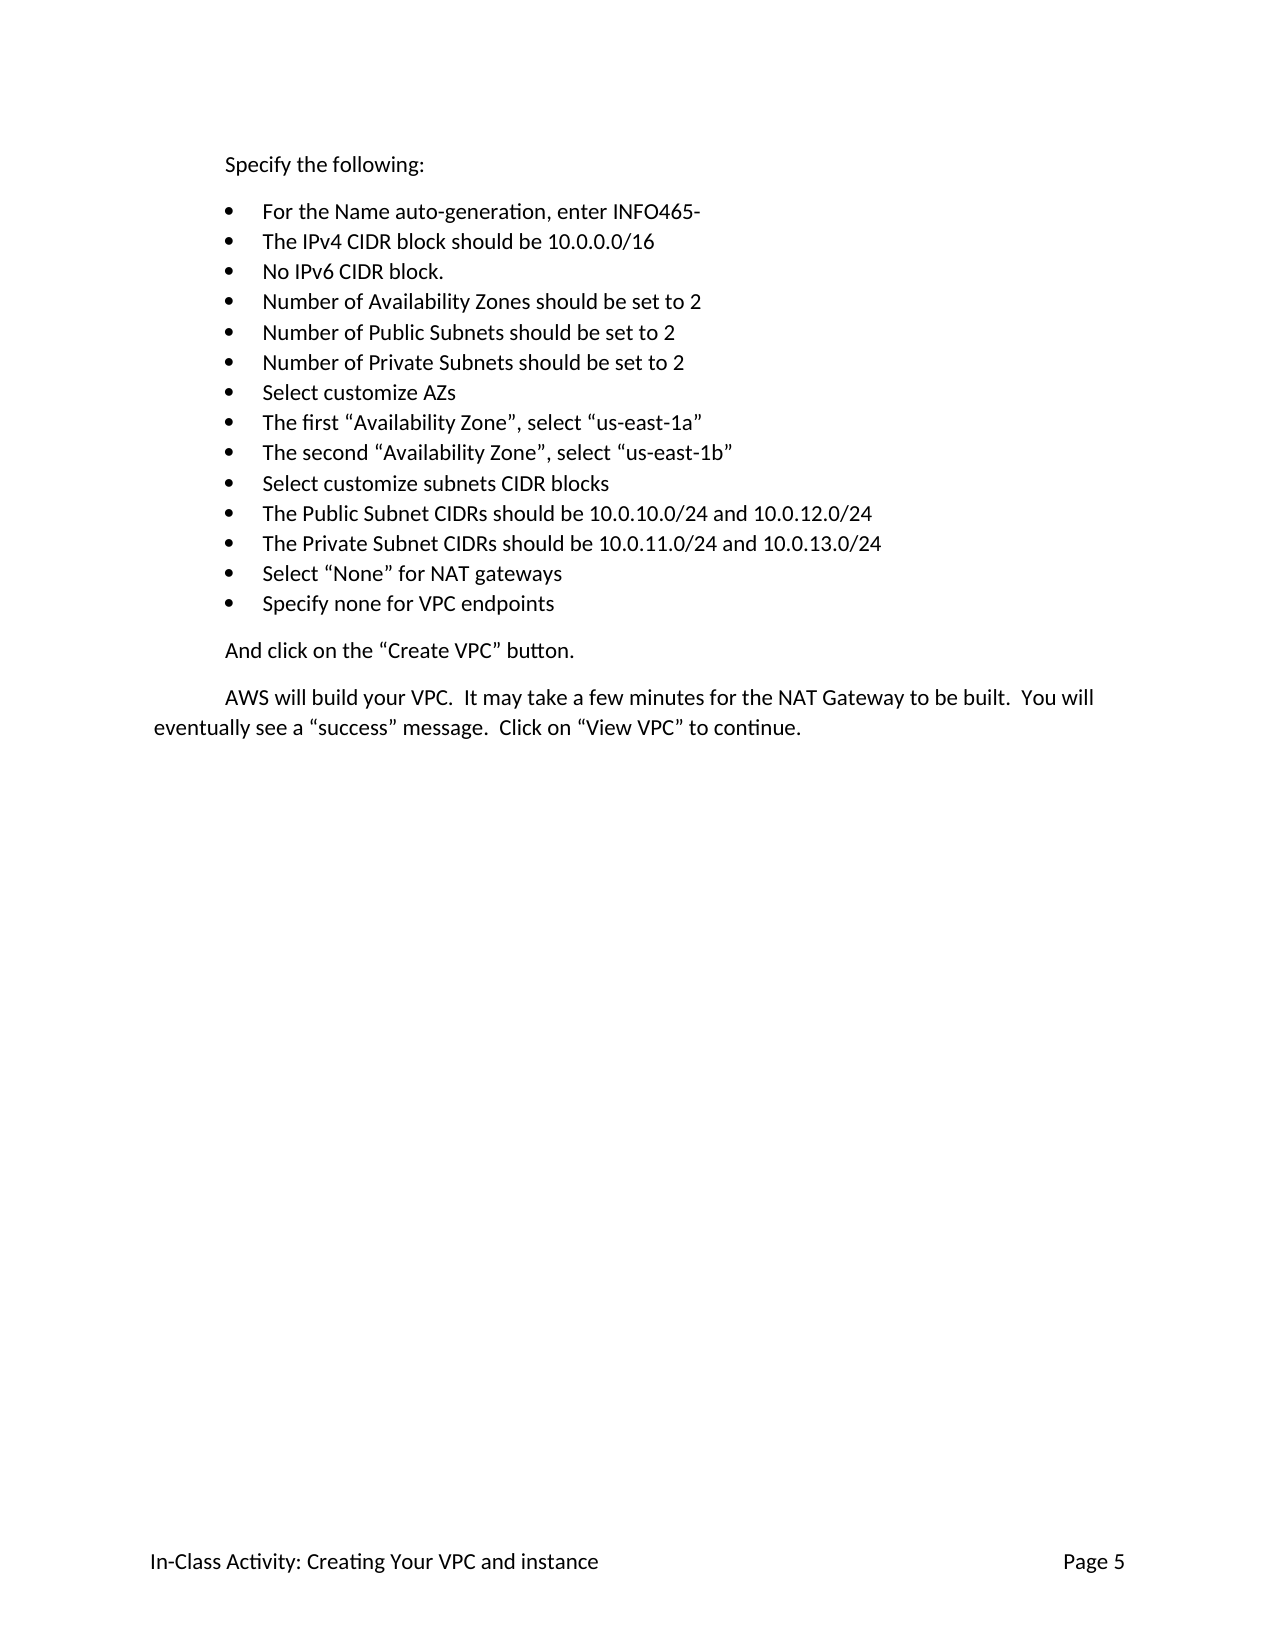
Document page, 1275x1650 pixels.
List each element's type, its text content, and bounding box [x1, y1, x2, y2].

list Number of Private Subnets should be set to 2 [225, 348, 1125, 376]
list Select customize subnets CIDR blocks [225, 469, 1125, 497]
text And click on the “Create VPC” button. [154, 636, 1125, 664]
list The second “Availability Zone”, select “us-east-1b” [225, 438, 1125, 467]
list The Public Subnet CIDRs should be 10.0.10.0/24 and 10.0.12.0/24 [225, 499, 1125, 527]
list Number of Public Subnets should be set to 2 [225, 318, 1125, 346]
list Select “None” for NAT gateways [225, 559, 1125, 587]
list Number of Availability Zones should be set to 2 [225, 287, 1125, 316]
list No IPv6 CIDR block. [225, 257, 1125, 285]
text Specify the following: [150, 150, 1125, 178]
list For the Name auto-generation, enter INFO465- [225, 197, 1125, 225]
text AWS will build your VPC. It may take a few minutes for the NAT Gateway to be built. You will eventually see a “success” message. Click on “View VPC” to continue. [154, 683, 1125, 742]
list The first “Availability Zone”, select “us-east-1a” [225, 408, 1125, 436]
list The IPv4 CIDR block should be 10.0.0.0/16 [225, 227, 1125, 255]
list The Private Subnet CIDRs should be 10.0.11.0/24 and 10.0.13.0/24 [225, 529, 1125, 557]
list Select customize AZs [225, 378, 1125, 406]
list Specify none for VPC endpoints [225, 589, 1125, 618]
